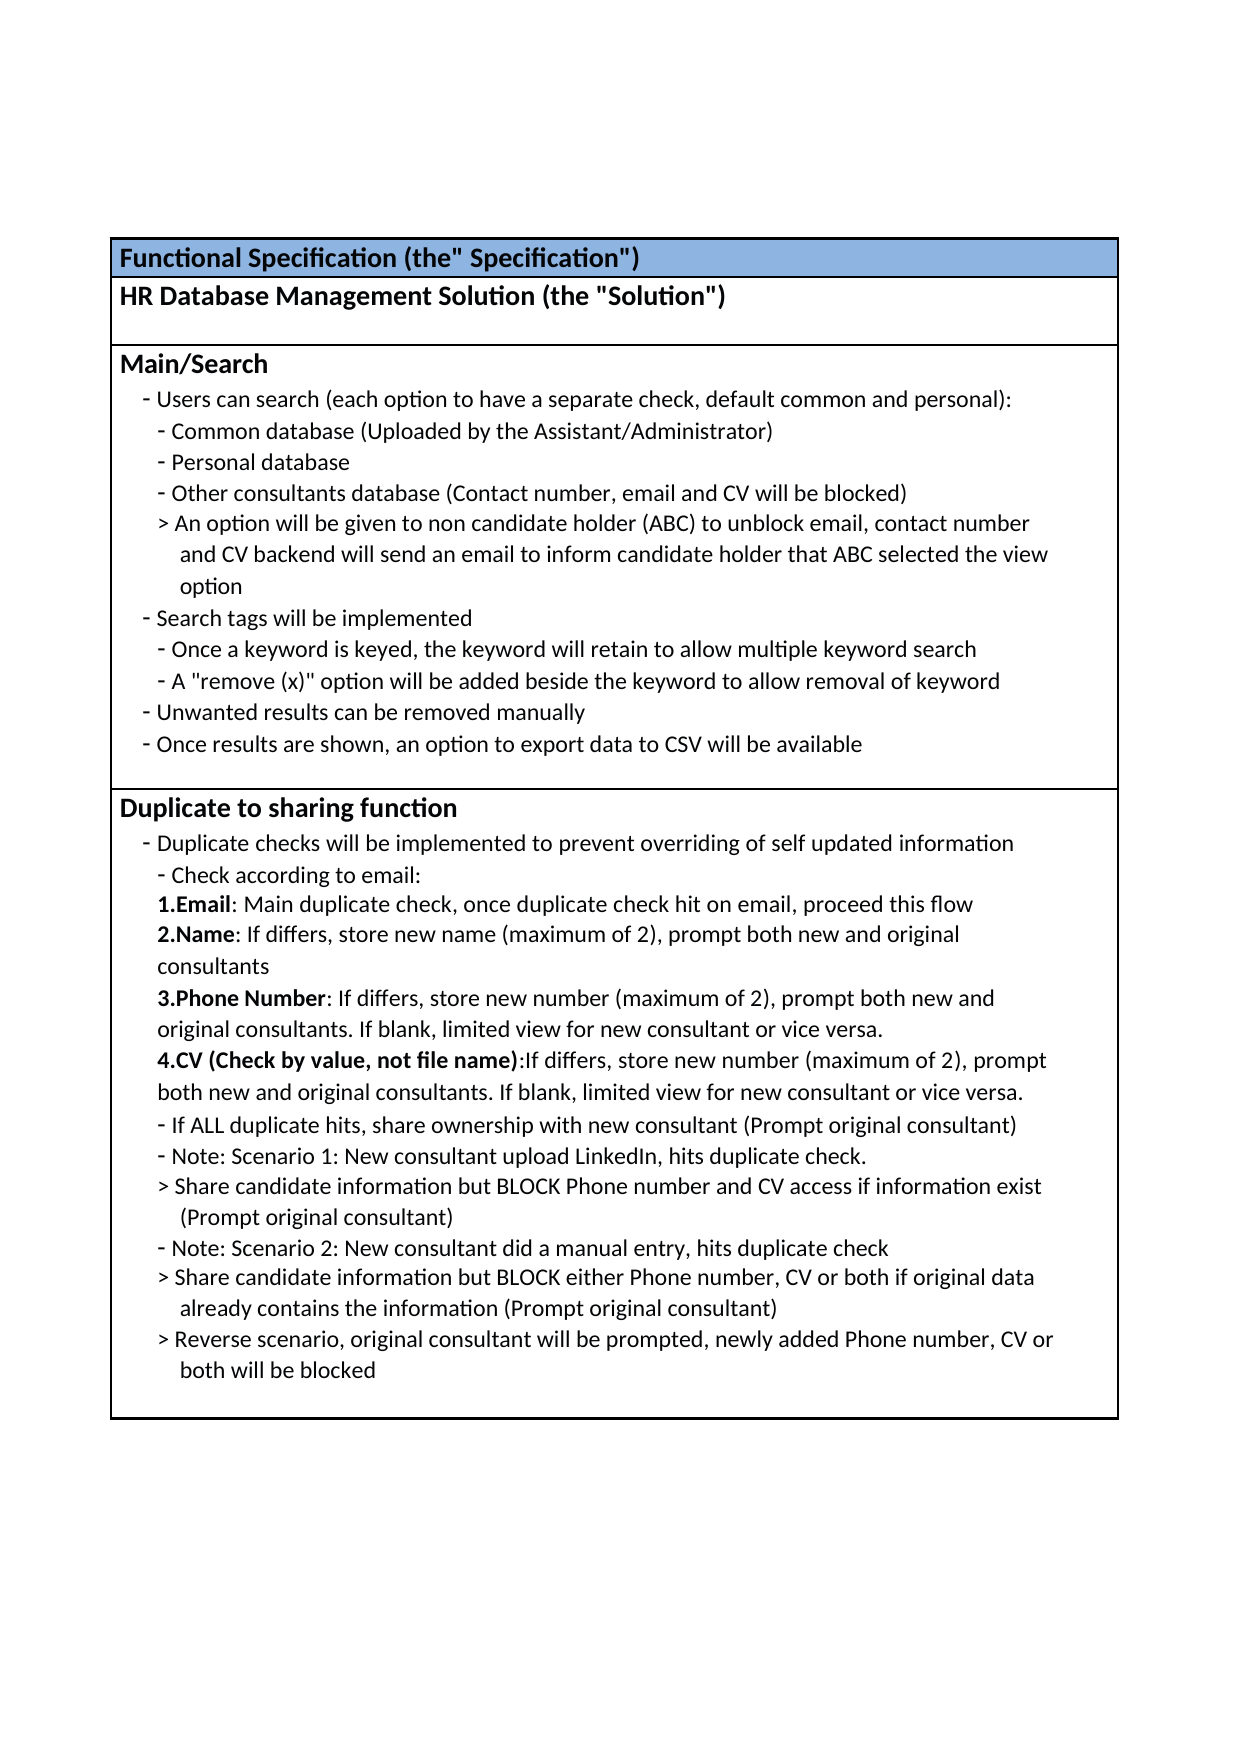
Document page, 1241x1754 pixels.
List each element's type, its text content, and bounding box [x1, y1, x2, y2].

table_header Functional Specification (the" Specification") [112, 240, 1117, 276]
table_cell HR Database Management Solution (the "Solution") [112, 278, 1117, 344]
table_cell Main/Search - Users can search (each option to have a separate check, default common and personal): - Common database (Uploaded by the Assistant/Administrator) - Personal database - Other consultants database (Contact number, email and CV will be blocked) > An option will be given to non candidate holder (ABC) to unblock email, contact number and CV backend will send an email to inform candidate holder that ABC selected the view option - Search tags will be implemented - Once a keyword is keyed, the keyword will retain to allow multiple keyword search - A "remove (x)" option will be added beside the keyword to allow removal of keyword - Unwanted results can be removed manually - Once results are shown, an option to export data to CSV will be available [112, 346, 1117, 788]
table_cell Duplicate to sharing function - Duplicate checks will be implemented to prevent overriding of self updated information - Check according to email: Email: Main duplicate check, once duplicate check hit on email, proceed this flow Name: If differs, store new name (maximum of 2), prompt both new and original consultants Phone Number: If differs, store new number (maximum of 2), prompt both new and original consultants. If blank, limited view for new consultant or vice versa. CV (Check by value, not file name):If differs, store new number (maximum of 2), prompt both new and original consultants. If blank, limited view for new consultant or vice versa. - If ALL duplicate hits, share ownership with new consultant (Prompt original consultant) - Note: Scenario 1: New consultant upload LinkedIn, hits duplicate check. > Share candidate information but BLOCK Phone number and CV access if information exist (Prompt original consultant) - Note: Scenario 2: New consultant did a manual entry, hits duplicate check > Share candidate information but BLOCK either Phone number, CV or both if original data already contains the information (Prompt original consultant) > Reverse scenario, original consultant will be prompted, newly added Phone number, CV or both will be blocked [112, 790, 1117, 1417]
